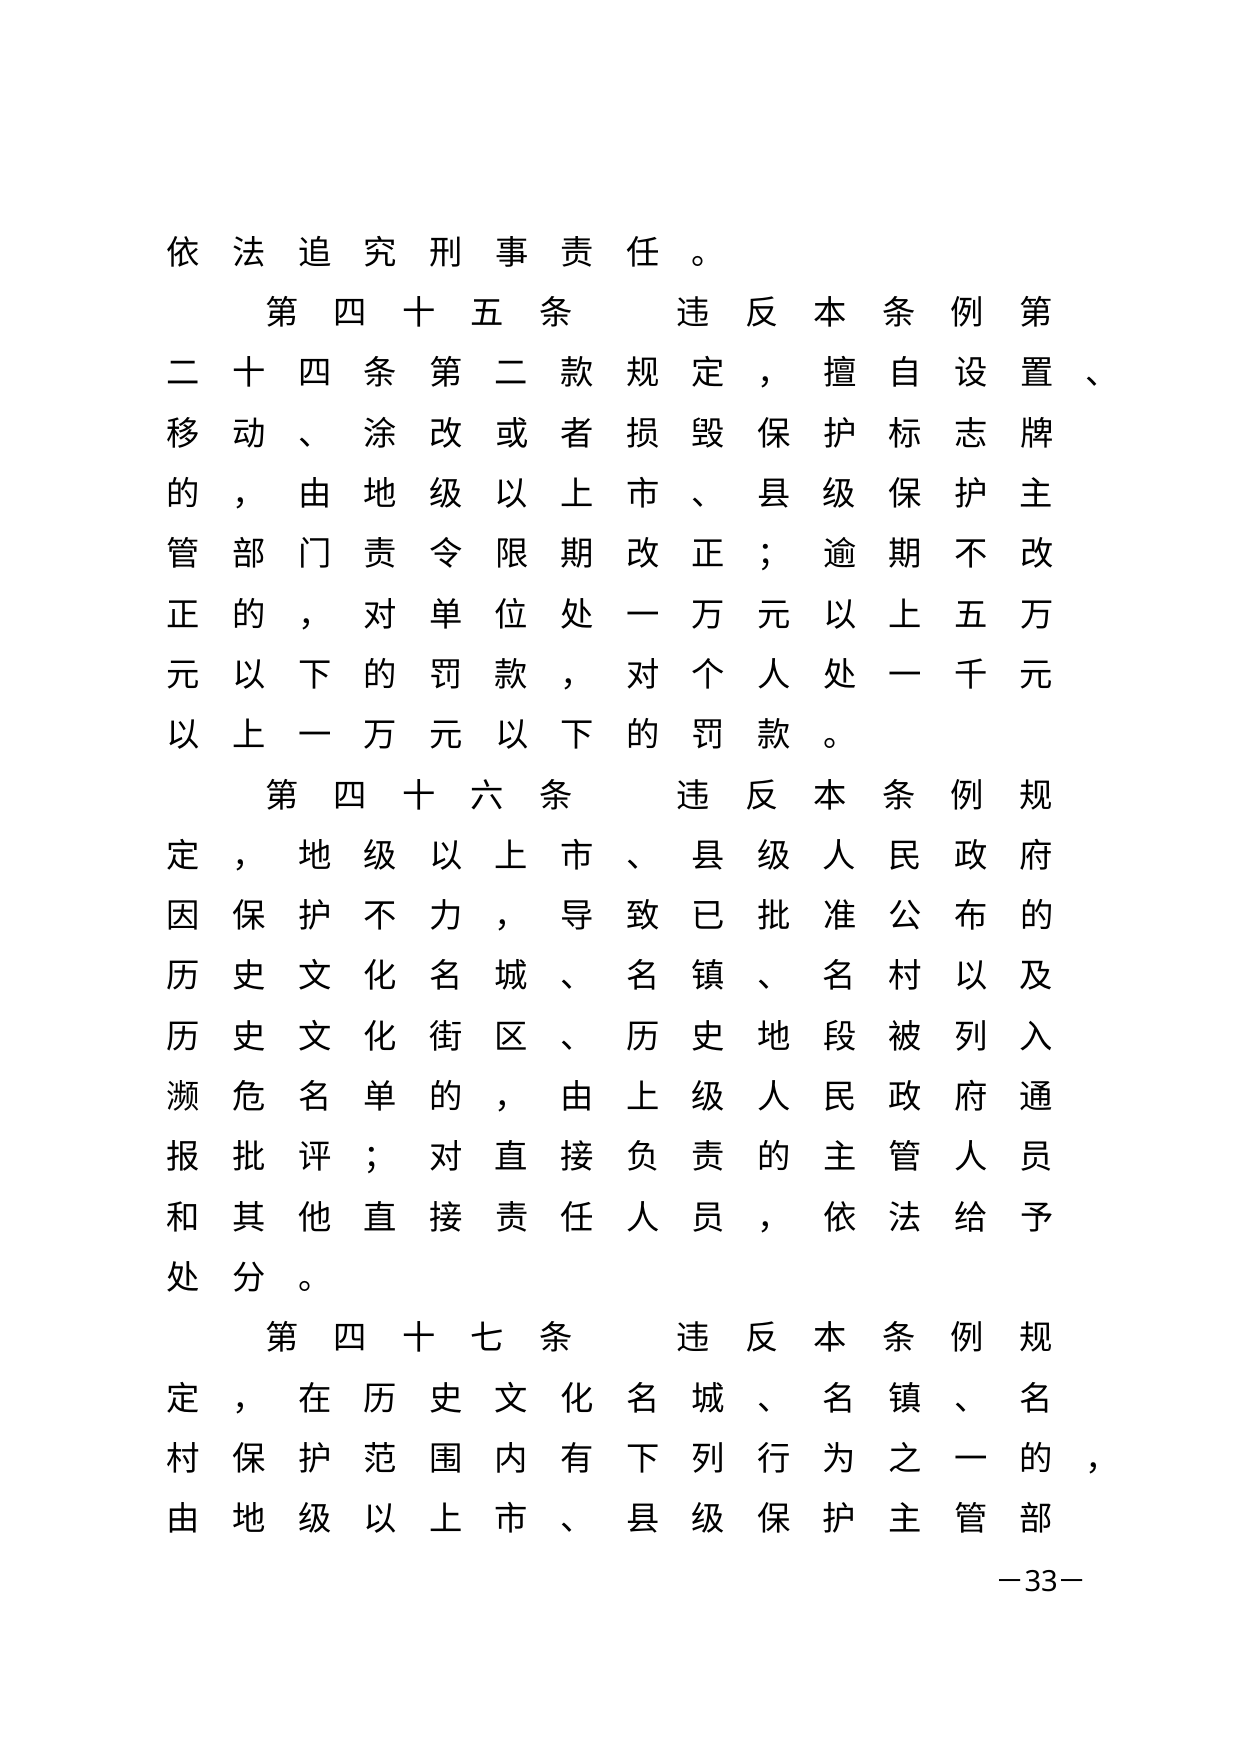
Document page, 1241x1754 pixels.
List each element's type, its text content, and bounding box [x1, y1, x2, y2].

text 第四十五条 违反本条例第二十四条第二款规定，擅自设置、移动、涂改或者损毁保护标志牌的，由地级以上市、县级保护主管部门责令限期改正；逾期不改正的，对单位处一万元以上五万元以下的罚款，对个人处一千元以上一万元以下的罚款。 [167, 280, 1085, 762]
text 第四十六条 违反本条例规定，地级以上市、县级人民政府因保护不力，导致已批准公布的历史文化名城、名镇、名村以及历史文化街区、历史地段被列入濒危名单的，由上级人民政府通报批评；对直接负责的主管人员和其他直接责任人员，依法给予处分。 [167, 762, 1085, 1305]
text 第四十四条 违反本条例规定，行政机关及其工作人员未按照本条例规定履行职责，发现违法行为不予查处或者有其他滥用职权、玩忽职守、徇私舞弊行为，依法由有关机关责令改正，对直接负责的主管人员和其他直接责任人员给予处分；构成犯罪的，依法追究刑事责任。 [167, 219, 1085, 280]
